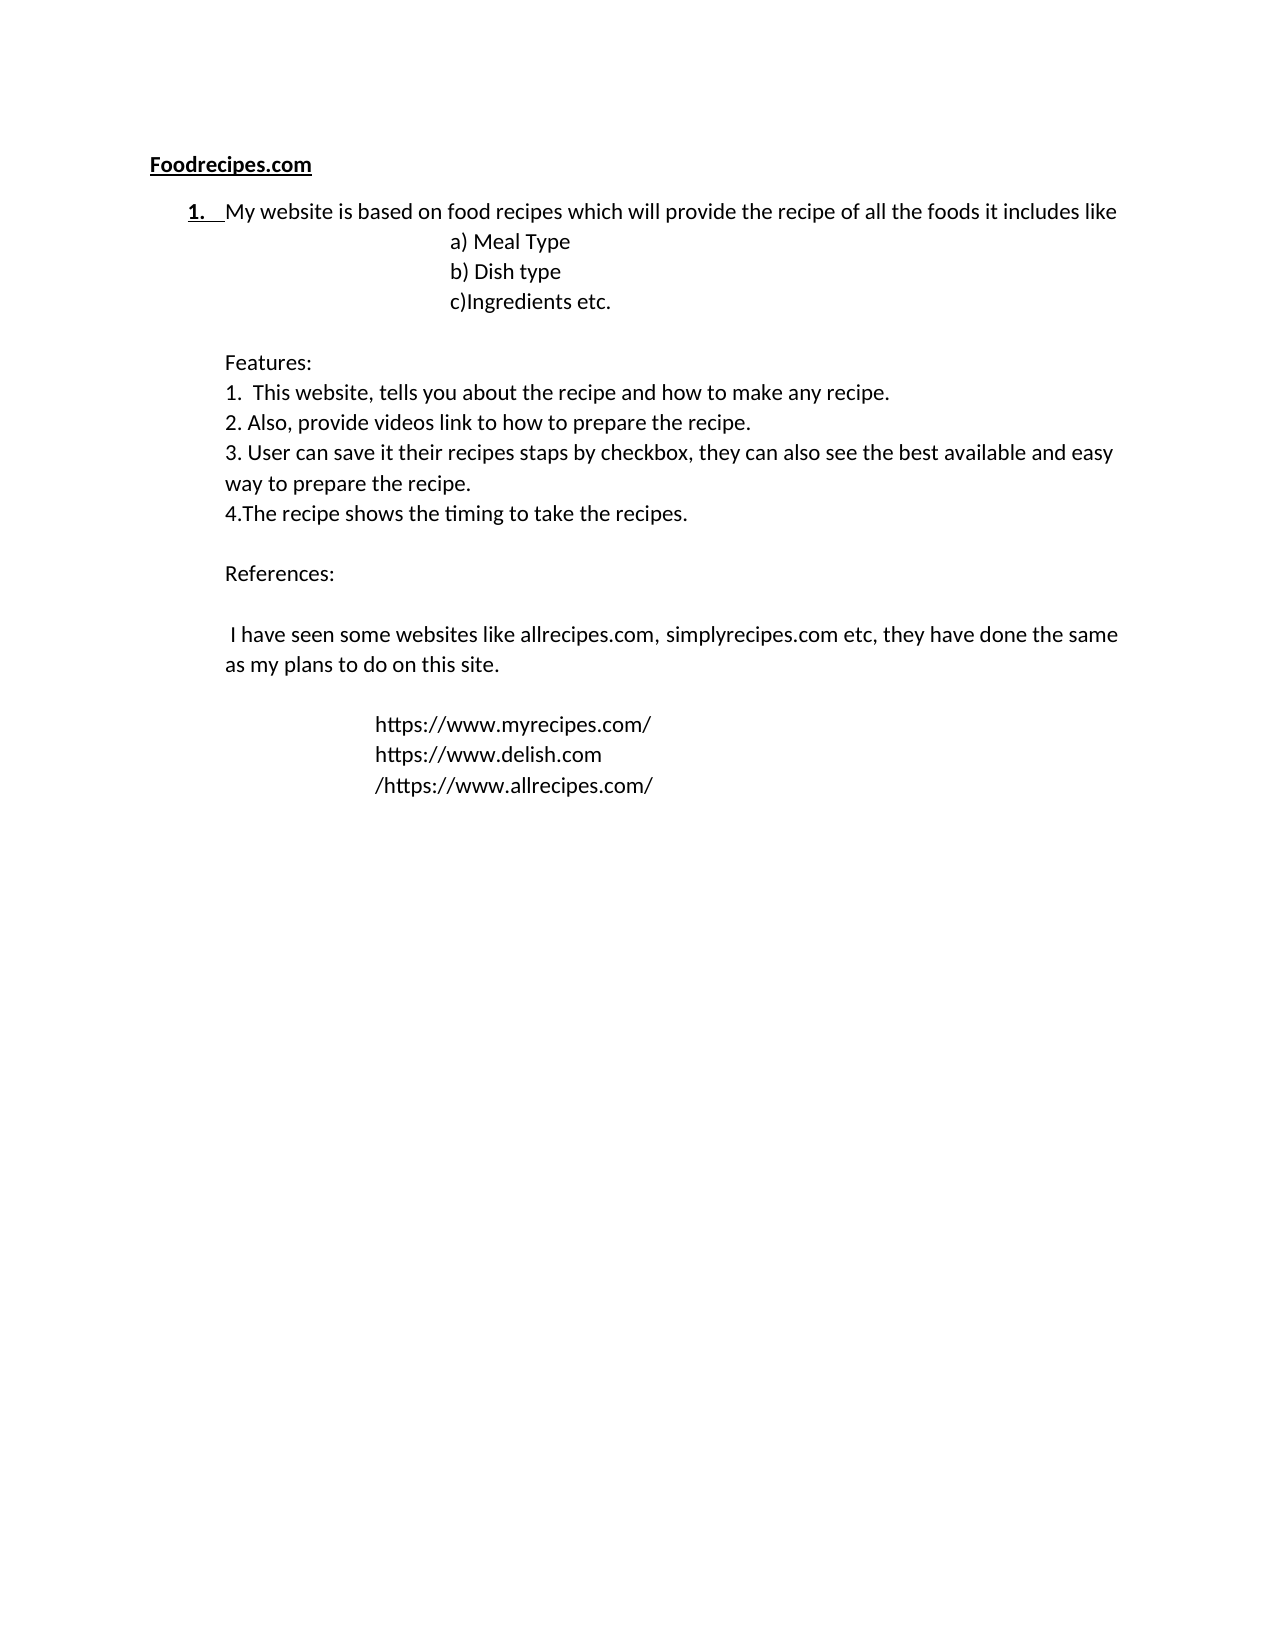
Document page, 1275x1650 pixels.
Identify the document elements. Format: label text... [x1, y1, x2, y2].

list c)Ingredients etc. [225, 287, 1125, 316]
list Features: [225, 348, 1125, 376]
list a) Meal Type [225, 227, 1125, 255]
list 3. User can save it their recipes staps by checkbox, they can also see the best available and easy way to prepare the recipe. [225, 438, 1125, 497]
list I have seen some websites like allrecipes.com, simplyrecipes.com etc, they have done the same as my plans to do on this site. [225, 620, 1125, 678]
list References: [225, 559, 1125, 587]
list 4.The recipe shows the timing to take the recipes. [225, 499, 1125, 527]
list https://www.myrecipes.com/ [225, 710, 1125, 738]
list https://www.delish.com [225, 741, 1125, 769]
list 2. Also, provide videos link to how to prepare the recipe. [225, 408, 1125, 436]
text Foodrecipes.com [150, 150, 1125, 178]
list 1. This website, tells you about the recipe and how to make any recipe. [225, 378, 1125, 406]
list My website is based on food recipes which will provide the recipe of all the foods it includes like [187, 197, 1125, 225]
list b) Dish type [225, 257, 1125, 285]
list /https://www.allrecipes.com/ [225, 771, 1125, 799]
